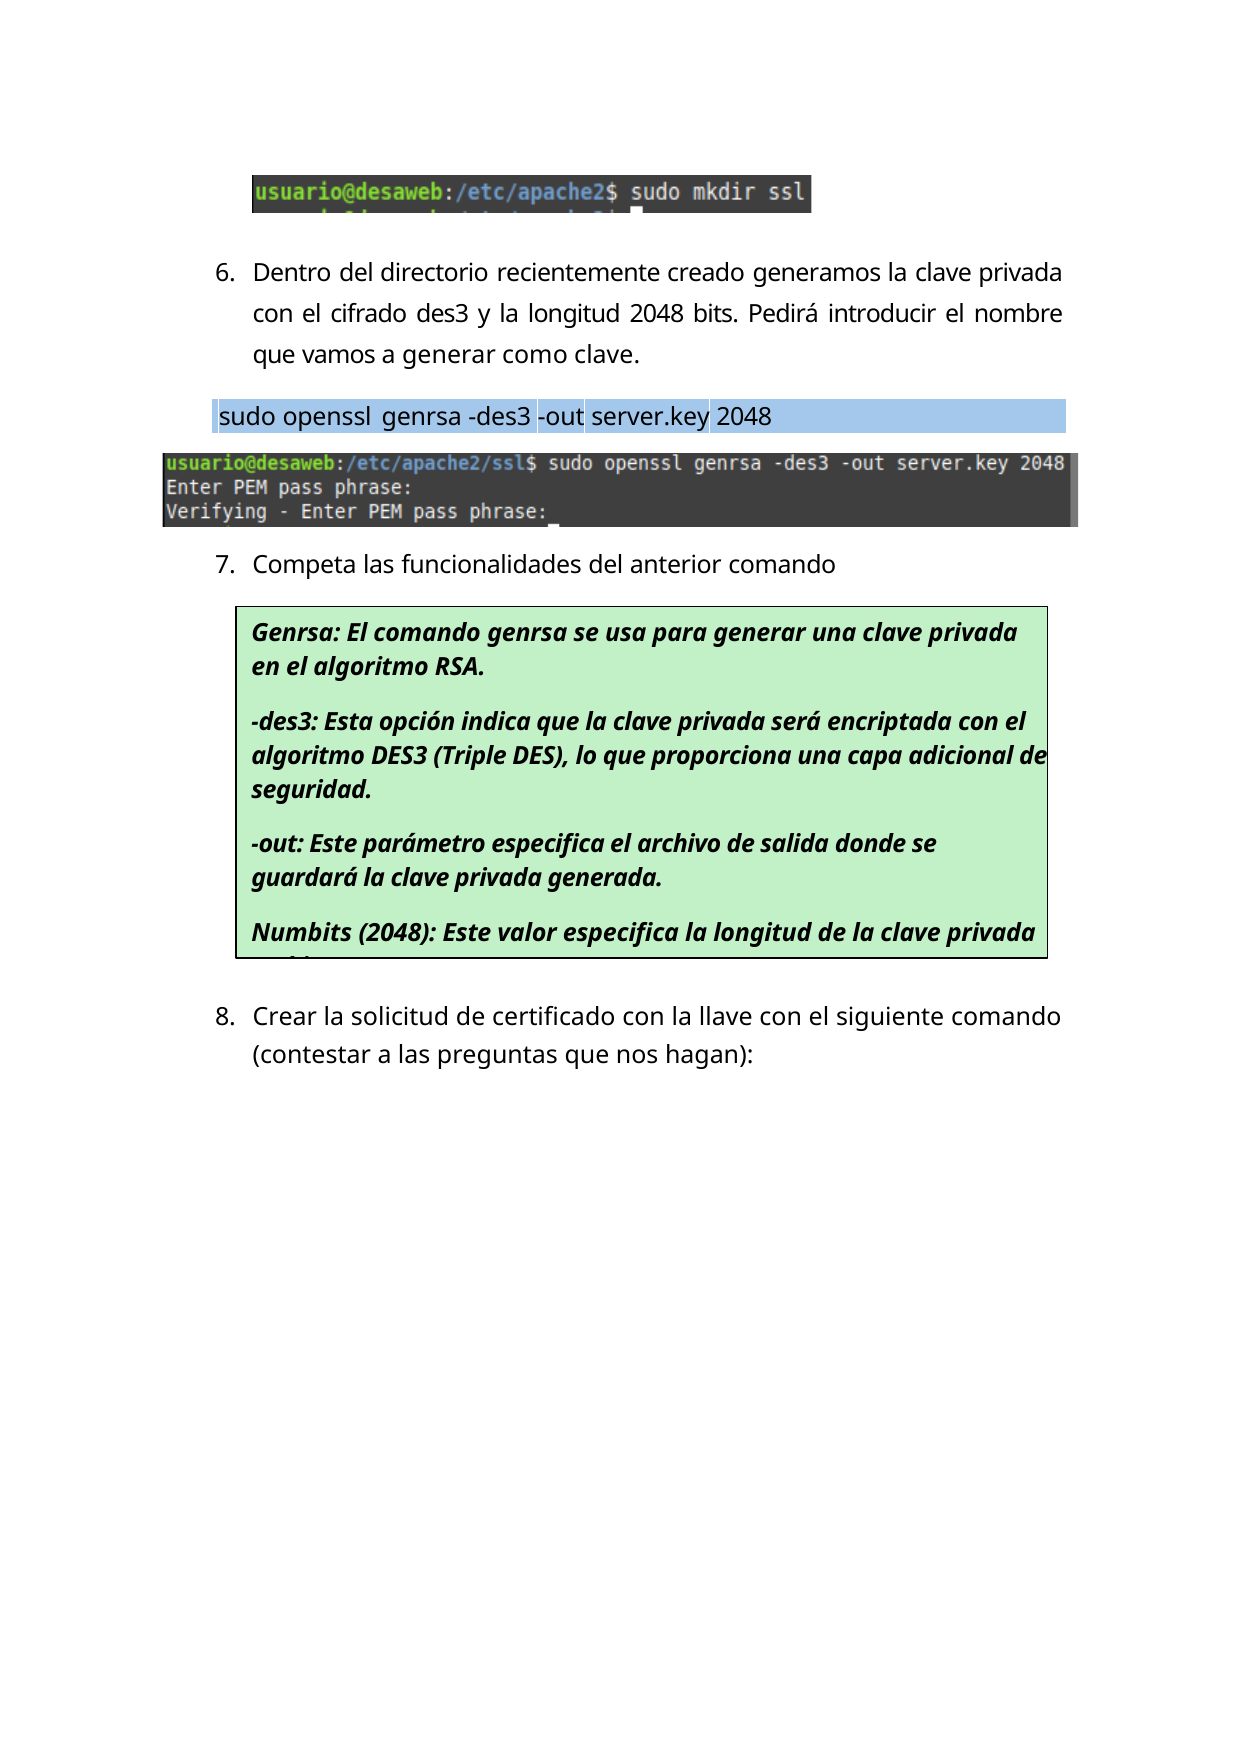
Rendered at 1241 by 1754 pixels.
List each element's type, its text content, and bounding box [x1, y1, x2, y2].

text sudo openssl genrsa -des3 -out server.key 2048 [162, 398, 1066, 433]
list Competa las funcionalidades del anterior comando [215, 547, 1078, 581]
list Dentro del directorio recientemente creado generamos la clave privada con el cifrado des3 y la longitud 2048 bits. Pedirá introducir el nombre que vamos a generar como clave. [215, 254, 1063, 371]
list Crear la solicitud de certificado con la llave con el siguiente comando (contestar a las preguntas que nos hagan): [215, 998, 1063, 1071]
picture [252, 175, 812, 213]
picture [162, 453, 1079, 527]
